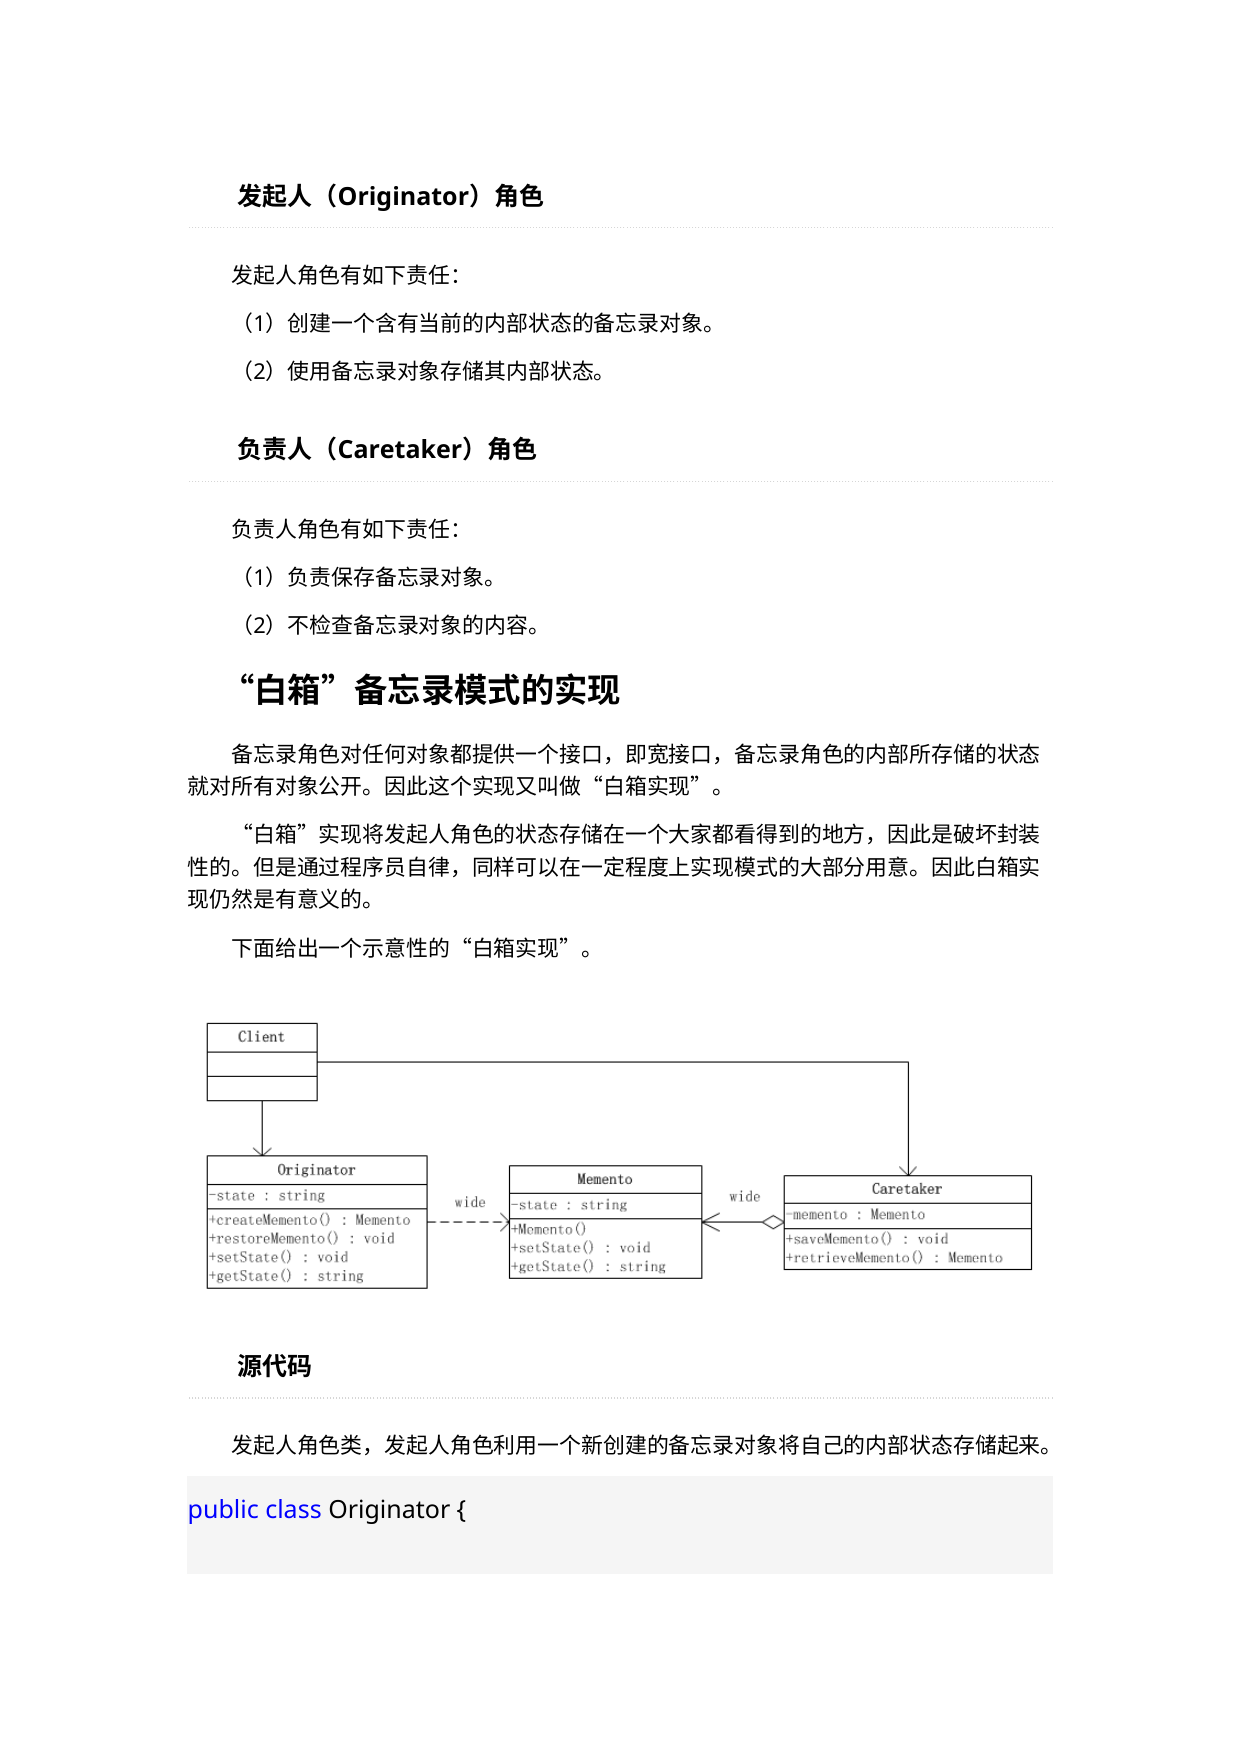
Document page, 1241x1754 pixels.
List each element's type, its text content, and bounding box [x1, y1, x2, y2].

text 发起人角色类，发起人角色利用一个新创建的备忘录对象将自己的内部状态存储起来。 [187, 1428, 1053, 1461]
text （2）使用备忘录对象存储其内部状态。 [187, 354, 1053, 386]
picture [187, 1013, 1053, 1301]
text 发起人角色有如下责任： [187, 258, 1053, 290]
text “白箱”备忘录模式的实现 [187, 656, 1053, 721]
text （1）创建一个含有当前的内部状态的备忘录对象。 [187, 306, 1053, 338]
text 源代码 [187, 1332, 1053, 1399]
text 负责人（Caretaker）角色 [187, 416, 1053, 482]
text “白箱”实现将发起人角色的状态存储在一个大家都看得到的地方，因此是破坏封装性的。但是通过程序员自律，同样可以在一定程度上实现模式的大部分用意。因此白箱实现仍然是有意义的。 [187, 817, 1053, 914]
text 下面给出一个示意性的“白箱实现”。 [187, 930, 1053, 963]
text 备忘录角色对任何对象都提供一个接口，即宽接口，备忘录角色的内部所存储的状态就对所有对象公开。因此这个实现又叫做“白箱实现”。 [187, 736, 1053, 801]
text 负责人角色有如下责任： [187, 511, 1053, 544]
text public class Originator { [187, 1476, 1053, 1541]
text （1）负责保存备忘录对象。 [187, 559, 1053, 592]
text 发起人（Originator）角色 [187, 162, 1053, 228]
text （2）不检查备忘录对象的内容。 [187, 608, 1053, 640]
